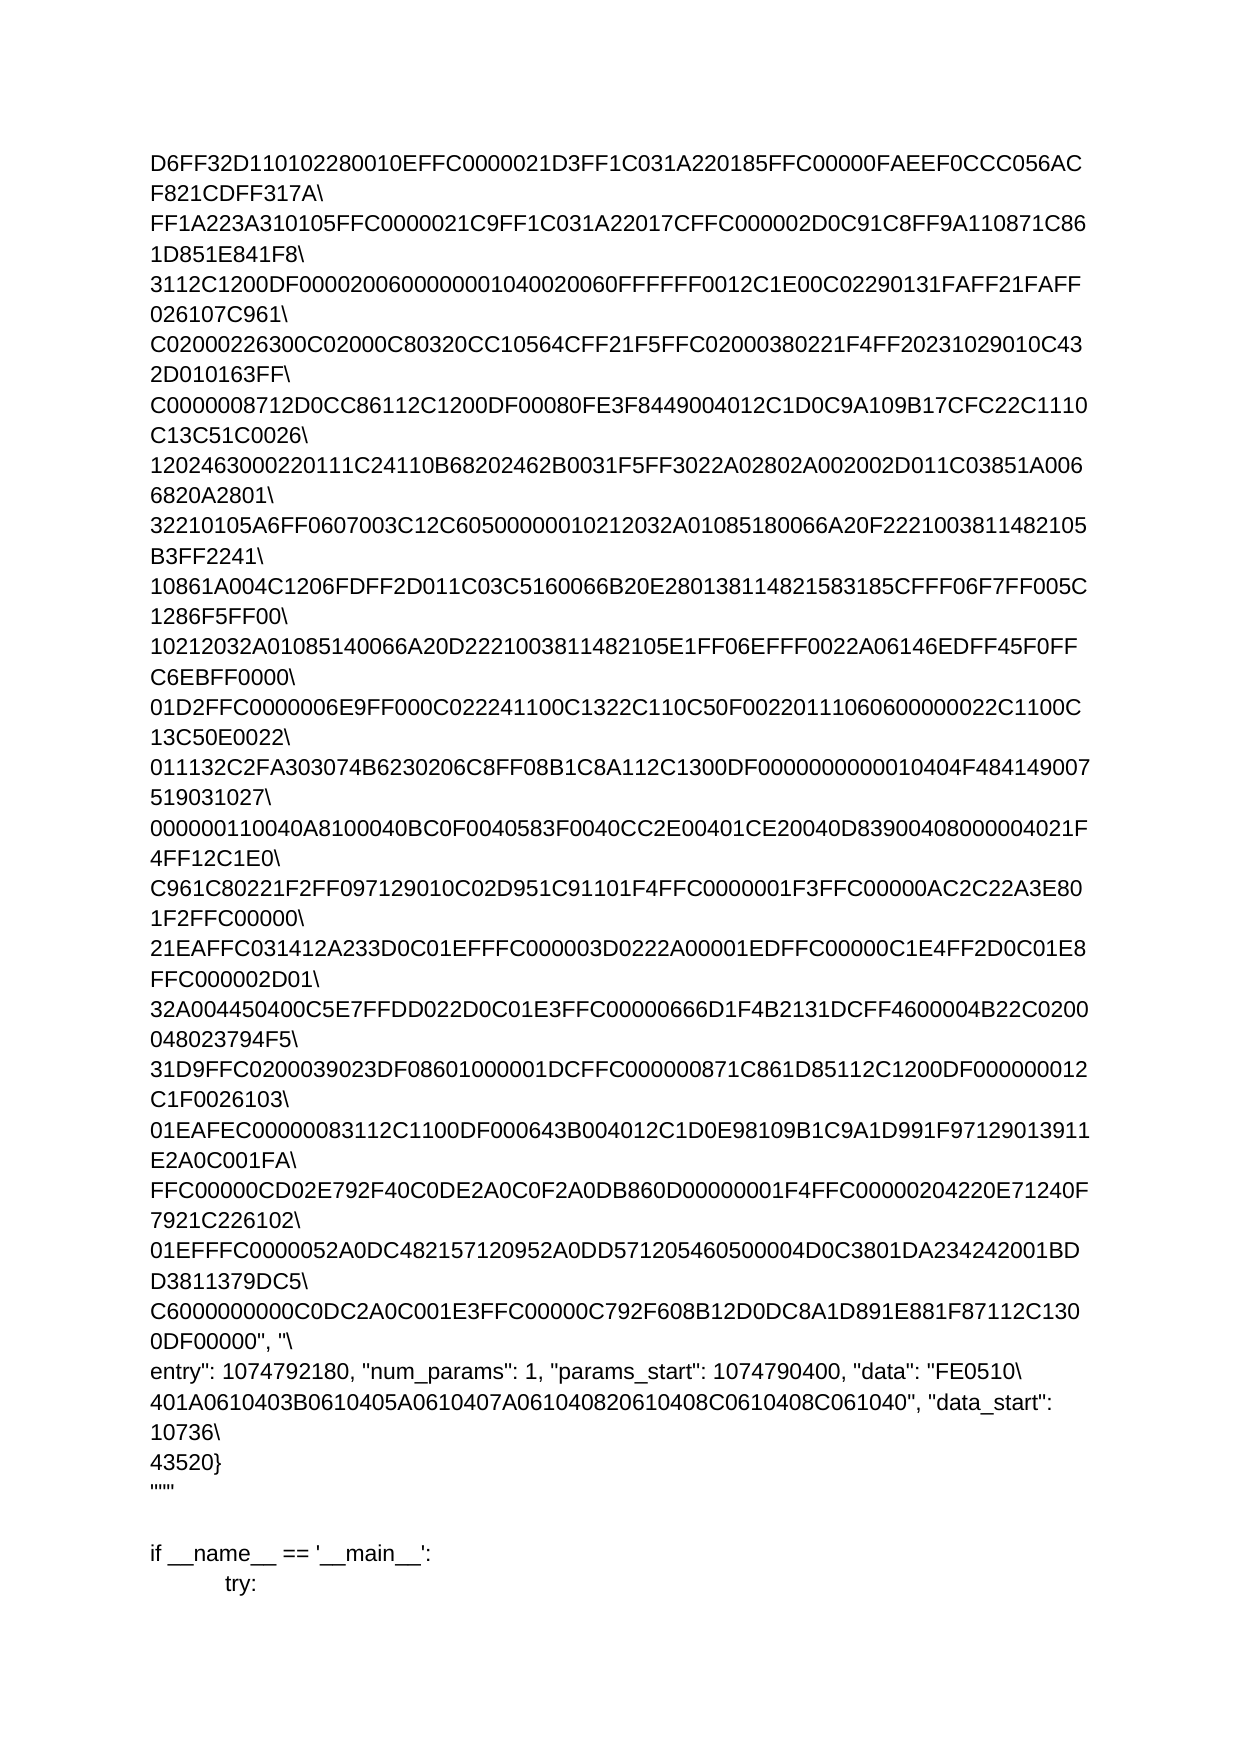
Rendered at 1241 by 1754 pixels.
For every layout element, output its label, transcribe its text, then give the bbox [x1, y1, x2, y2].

text 32210105A6FF0607003C12C60500000010212032A01085180066A20F2221003811482105B3FF2241\ [150, 512, 1090, 569]
text 01EAFEC00000083112C1100DF000643B004012C1D0E98109B1C9A1D991F97129013911E2A0C001FA\ [150, 1117, 1090, 1173]
text 401A0610403B0610405A0610407A061040820610408C0610408C061040", "data_start": 10736\ [150, 1388, 1090, 1445]
text 32A004450400C5E7FFDD022D0C01E3FFC00000666D1F4B2131DCFF4600004B22C0200048023794F5\ [150, 996, 1090, 1052]
text 1202463000220111C24110B68202462B0031F5FF3022A02802A002002D011C03851A0066820A2801\ [150, 452, 1090, 509]
text C0000008712D0CC86112C1200DF00080FE3F8449004012C1D0C9A109B17CFC22C1110C13C51C0026\ [150, 392, 1090, 448]
text C961C80221F2FF097129010C02D951C91101F4FFC0000001F3FFC00000AC2C22A3E801F2FFC00000\ [150, 875, 1090, 932]
text 01D2FFC0000006E9FF000C022241100C1322C110C50F00220111060600000022C1100C13C50E0022\ [150, 694, 1090, 750]
text 31D9FFC0200039023DF08601000001DCFFC000000871C861D85112C1200DF000000012C1F0026103\ [150, 1056, 1090, 1113]
text if __name__ == '__main__': [150, 1539, 1090, 1566]
text entry": 1074792180, "num_params": 1, "params_start": 1074790400, "data": "FE0510\ [150, 1358, 1090, 1385]
text 011132C2FA303074B6230206C8FF08B1C8A112C1300DF0000000000010404F484149007519031027\ [150, 754, 1090, 811]
text 10212032A01085140066A20D2221003811482105E1FF06EFFF0022A06146EDFF45F0FFC6EBFF0000\ [150, 633, 1090, 690]
text 21EAFFC031412A233D0C01EFFFC000003D0222A00001EDFFC00000C1E4FF2D0C01E8FFC000002D01\ [150, 935, 1090, 992]
text try: [150, 1570, 1090, 1596]
text 43520} [150, 1449, 1090, 1475]
text D6FF32D110102280010EFFC0000021D3FF1C031A220185FFC00000FAEEF0CCC056ACF821CDFF317A\ [150, 150, 1090, 207]
text 3112C1200DF0000200600000001040020060FFFFFF0012C1E00C02290131FAFF21FAFF026107C961\ [150, 271, 1090, 327]
text 10861A004C1206FDFF2D011C03C5160066B20E280138114821583185CFFF06F7FF005C1286F5FF00\ [150, 573, 1090, 629]
text """ [150, 1479, 1090, 1506]
text FFC00000CD02E792F40C0DE2A0C0F2A0DB860D00000001F4FFC00000204220E71240F7921C226102\ [150, 1177, 1090, 1234]
text FF1A223A310105FFC0000021C9FF1C031A22017CFFC000002D0C91C8FF9A110871C861D851E841F8\ [150, 210, 1090, 267]
text 000000110040A8100040BC0F0040583F0040CC2E00401CE20040D83900408000004021F4FF12C1E0\ [150, 814, 1090, 871]
text C6000000000C0DC2A0C001E3FFC00000C792F608B12D0DC8A1D891E881F87112C1300DF00000", "\ [150, 1298, 1090, 1354]
text C02000226300C02000C80320CC10564CFF21F5FFC02000380221F4FF20231029010C432D010163FF\ [150, 331, 1090, 388]
text 01EFFFC0000052A0DC482157120952A0DD571205460500004D0C3801DA234242001BDD3811379DC5\ [150, 1237, 1090, 1294]
